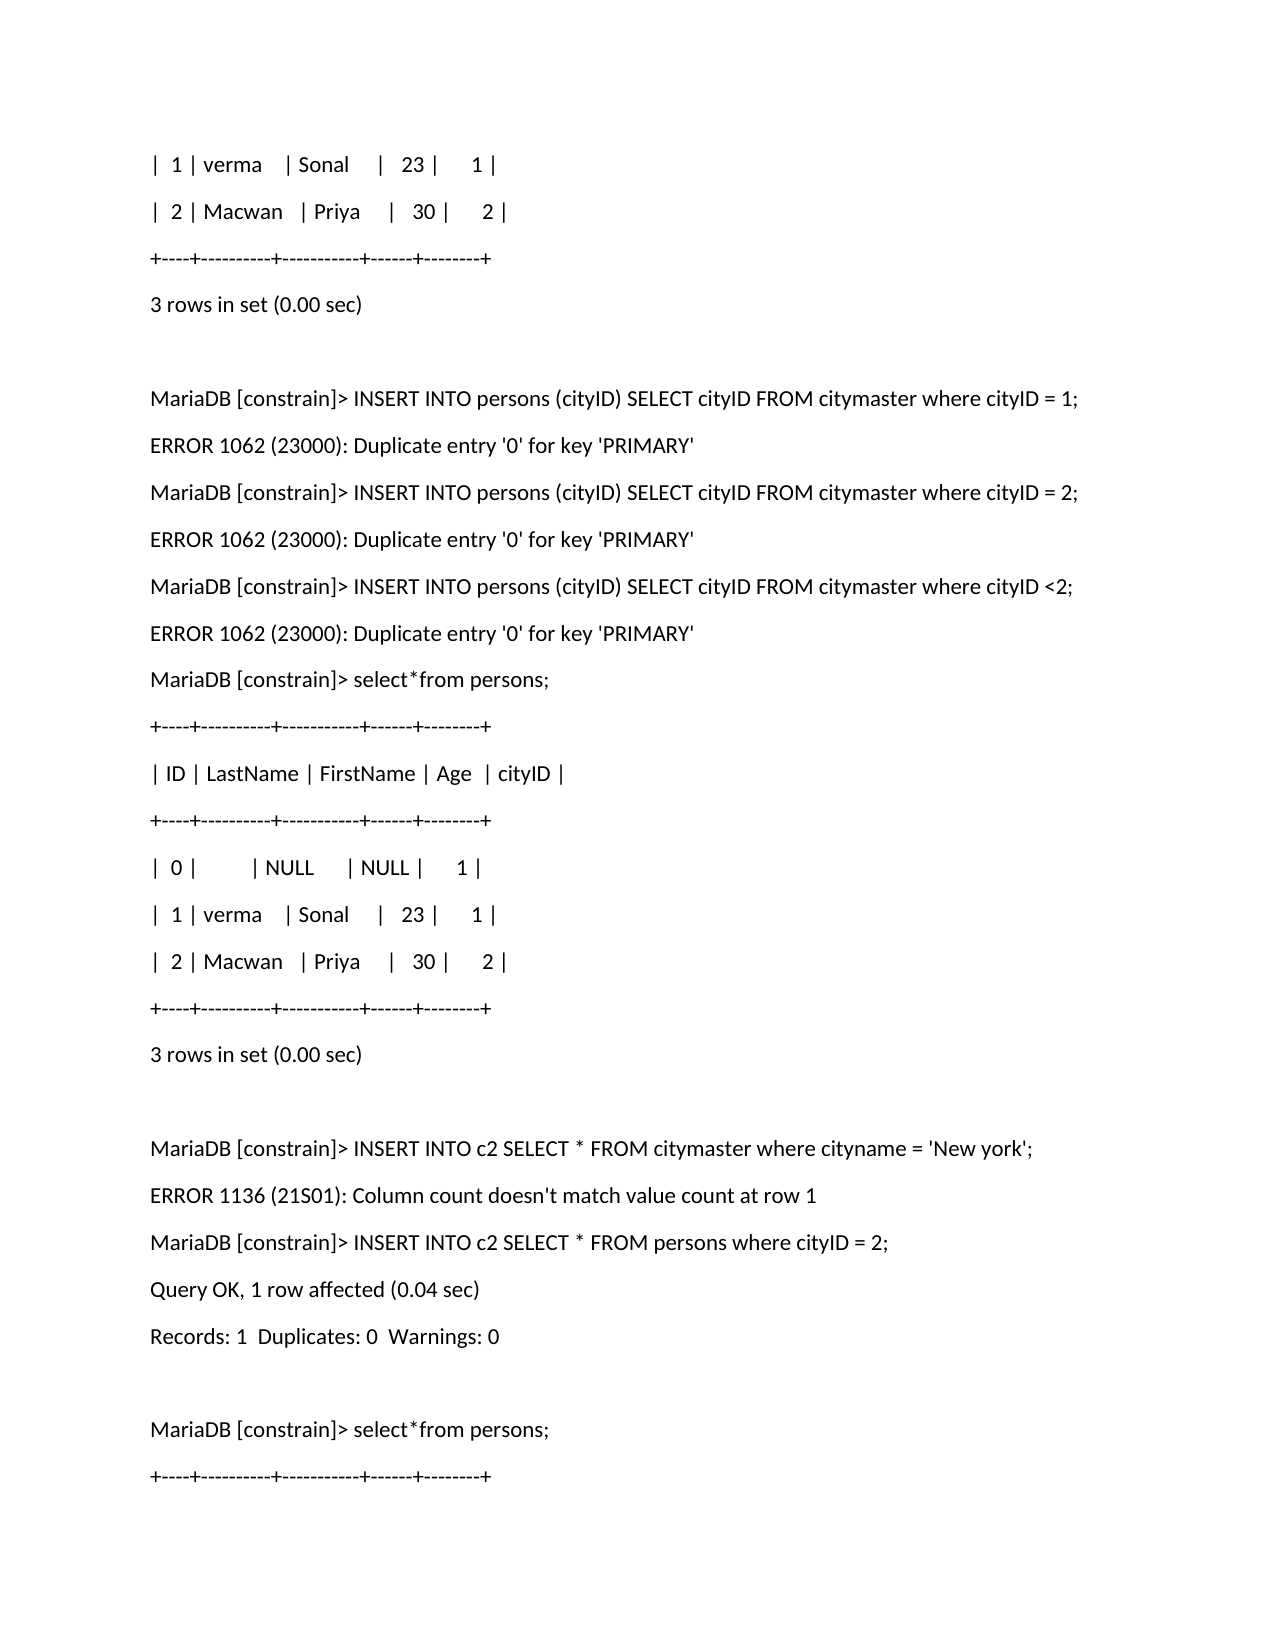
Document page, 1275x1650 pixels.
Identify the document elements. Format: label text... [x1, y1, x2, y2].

text Query OK, 1 row affected (0.04 sec) [150, 1275, 1125, 1303]
text | 2 | Macwan | Priya | 30 | 2 | [150, 197, 1125, 225]
text MariaDB [constrain]> INSERT INTO persons (cityID) SELECT cityID FROM citymaster where cityID = 2; [150, 478, 1125, 506]
text ERROR 1136 (21S01): Column count doesn't match value count at row 1 [150, 1181, 1125, 1209]
text MariaDB [constrain]> INSERT INTO c2 SELECT * FROM citymaster where cityname = 'New york'; [150, 1134, 1125, 1162]
text | 2 | Macwan | Priya | 30 | 2 | [150, 947, 1125, 975]
text MariaDB [constrain]> INSERT INTO persons (cityID) SELECT cityID FROM citymaster where cityID <2; [150, 572, 1125, 600]
text +----+----------+-----------+------+--------+ [150, 994, 1125, 1022]
text MariaDB [constrain]> select*from persons; [150, 1416, 1125, 1444]
text 3 rows in set (0.00 sec) [150, 1041, 1125, 1069]
text ERROR 1062 (23000): Duplicate entry '0' for key 'PRIMARY' [150, 525, 1125, 553]
text MariaDB [constrain]> select*from persons; [150, 666, 1125, 694]
text | 1 | verma | Sonal | 23 | 1 | [150, 900, 1125, 928]
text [150, 1462, 1125, 1491]
text +----+----------+-----------+------+--------+ [150, 806, 1125, 834]
text MariaDB [constrain]> INSERT INTO c2 SELECT * FROM persons where cityID = 2; [150, 1228, 1125, 1256]
text | ID | LastName | FirstName | Age | cityID | [150, 759, 1125, 787]
text ERROR 1062 (23000): Duplicate entry '0' for key 'PRIMARY' [150, 431, 1125, 459]
text MariaDB [constrain]> INSERT INTO persons (cityID) SELECT cityID FROM citymaster where cityID = 1; [150, 384, 1125, 412]
text +----+----------+-----------+------+--------+ [150, 712, 1125, 741]
text 3 rows in set (0.00 sec) [150, 291, 1125, 319]
text Records: 1 Duplicates: 0 Warnings: 0 [150, 1322, 1125, 1350]
text | 1 | verma | Sonal | 23 | 1 | [150, 150, 1125, 178]
text ERROR 1062 (23000): Duplicate entry '0' for key 'PRIMARY' [150, 619, 1125, 647]
text | 0 | | NULL | NULL | 1 | [150, 853, 1125, 881]
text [150, 244, 1125, 272]
